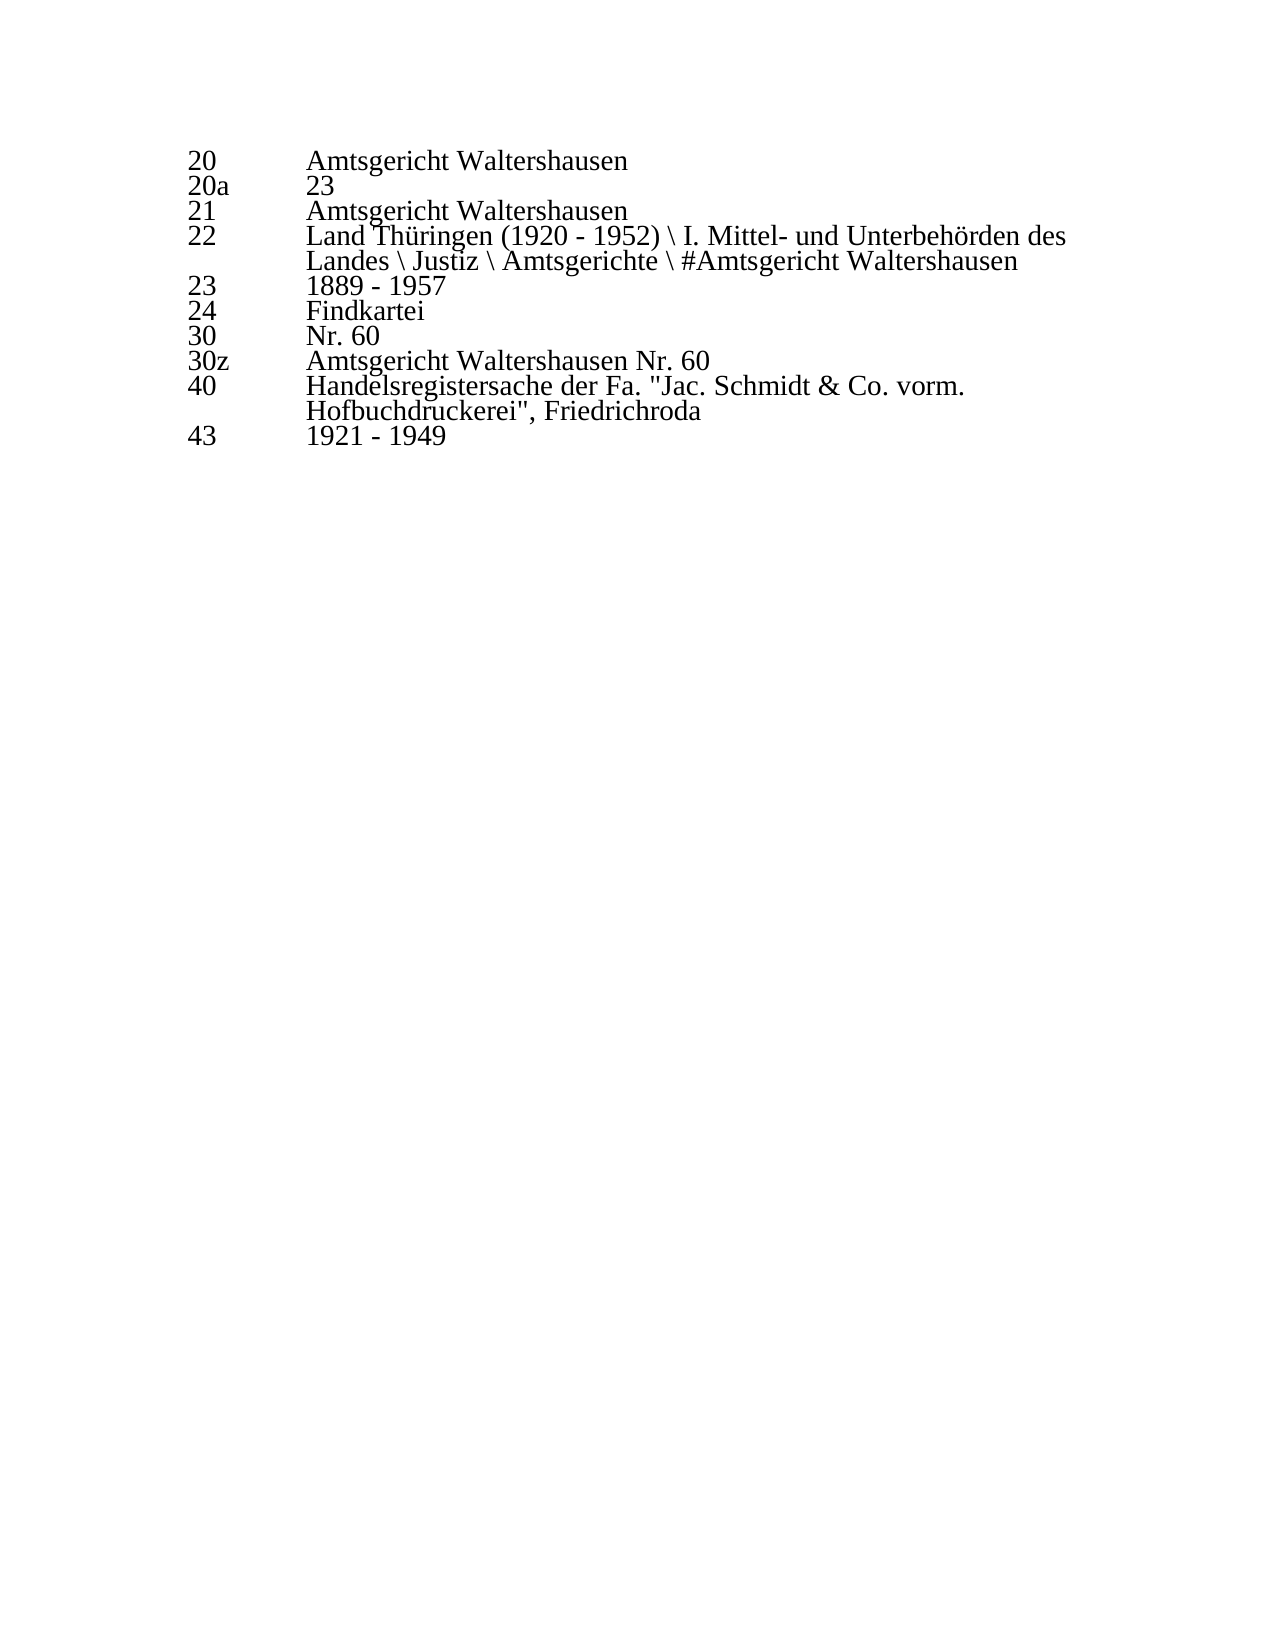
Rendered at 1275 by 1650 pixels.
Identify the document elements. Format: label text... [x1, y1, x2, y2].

text 43 1921 - 1949 [187, 425, 1087, 450]
text 30 Nr. 60 [187, 325, 1087, 350]
text 21 Amtsgericht Waltershausen [187, 200, 1087, 225]
text 20a 23 [187, 175, 1087, 200]
text 20 Amtsgericht Waltershausen [187, 150, 1087, 175]
text 23 1889 - 1957 [187, 275, 1087, 300]
text 40 Handelsregistersache der k[1{Fa. "p[2{Jac.} 1{Schmidt}]p & Co. vorm. s[Hofbuchdruckerei"]s}, 2{o[Friedrichroda]o}]k [187, 375, 1087, 425]
text 22 Land Thüringen (1920 - 1952) \ I. Mittel- und Unterbehörden des Landes \ Justiz \ Amtsgerichte \ #Amtsgericht Waltershausen [187, 225, 1087, 275]
text 30z Amtsgericht Waltershausen Nr. 60 [187, 350, 1087, 375]
text 24 Findkartei [187, 300, 1087, 325]
